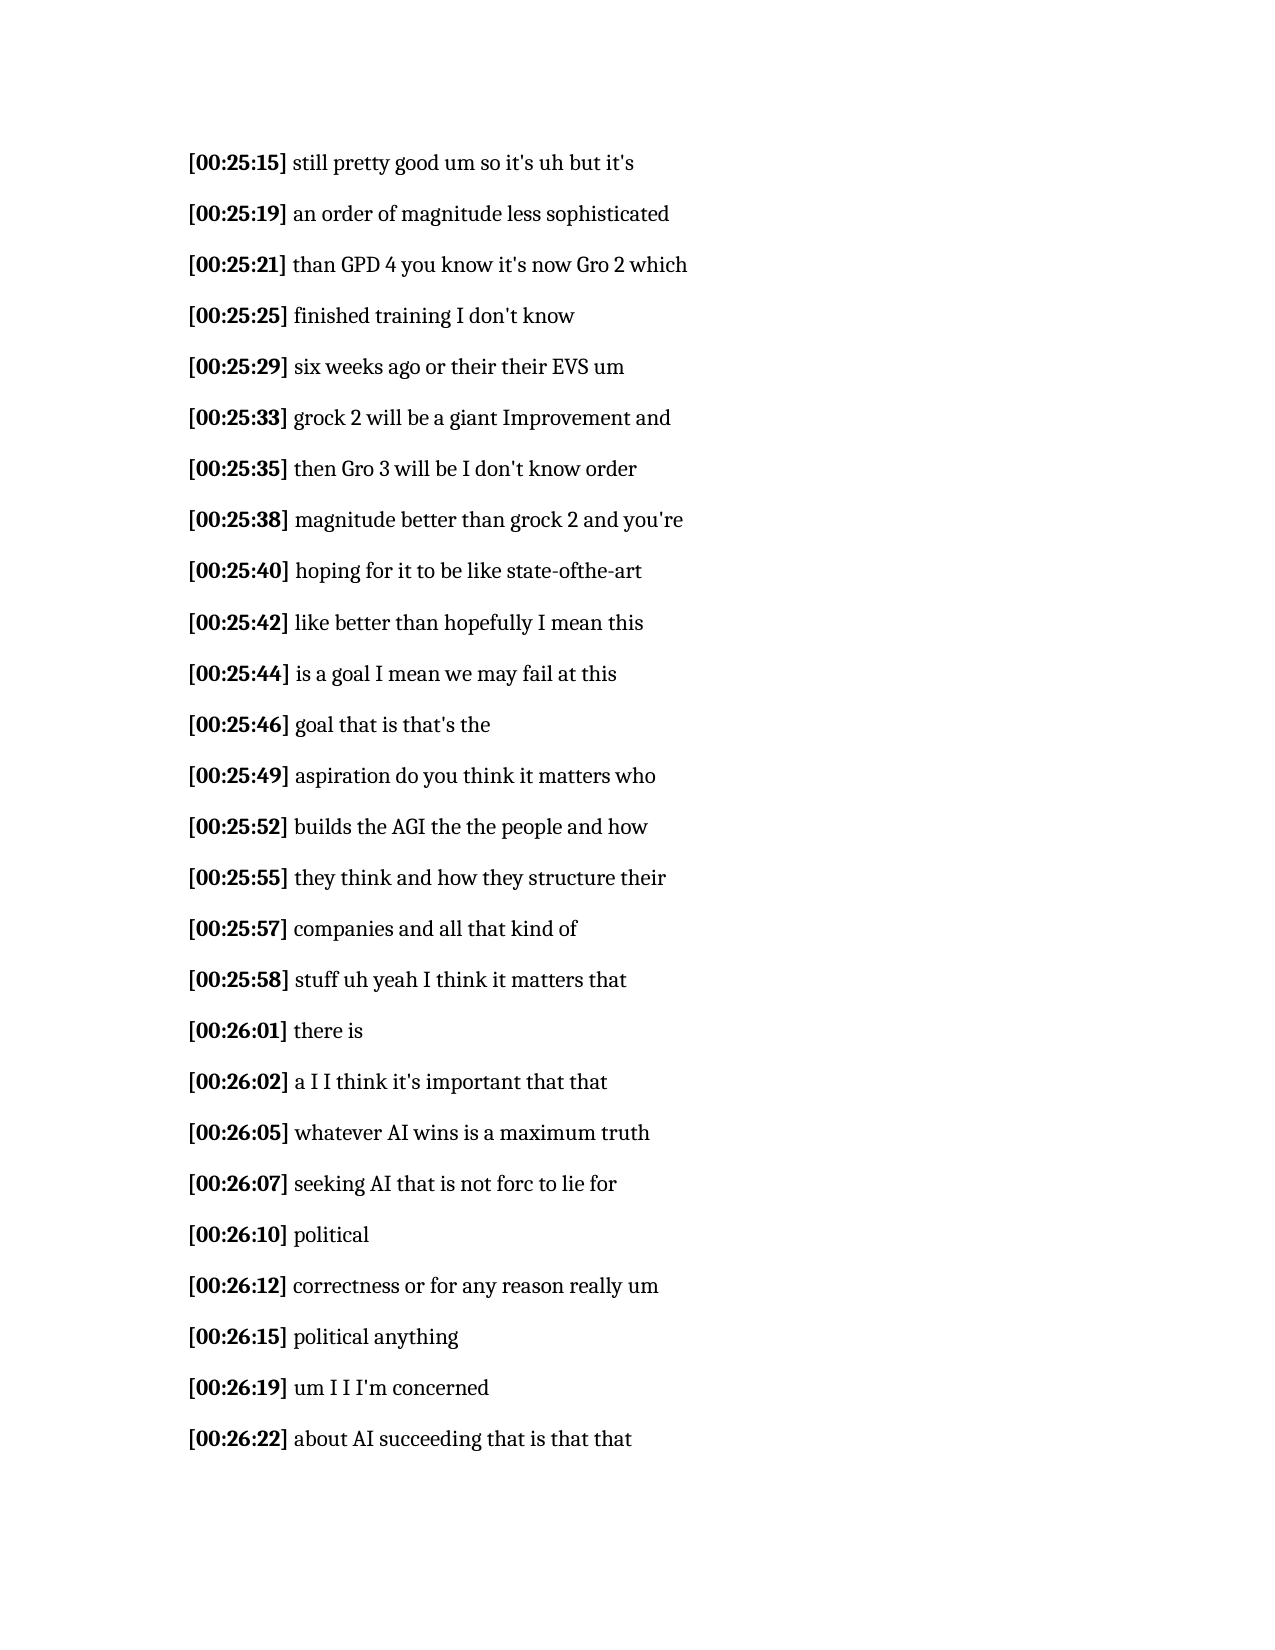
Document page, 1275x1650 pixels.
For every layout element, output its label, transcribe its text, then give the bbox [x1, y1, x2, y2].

text [00:25:52] builds the AGI the the people and how [187, 813, 1087, 840]
text [00:25:35] then Gro 3 will be I don't know order [187, 456, 1087, 483]
text [00:25:38] magnitude better than grock 2 and you're [187, 507, 1087, 534]
text [00:25:57] companies and all that kind of [187, 916, 1087, 942]
text [00:26:19] um I I I'm concerned [187, 1375, 1087, 1401]
text [00:25:49] aspiration do you think it matters who [187, 762, 1087, 789]
text [00:25:44] is a goal I mean we may fail at this [187, 660, 1087, 687]
text [00:26:07] seeking AI that is not forc to lie for [187, 1171, 1087, 1197]
text [00:25:19] an order of magnitude less sophisticated [187, 201, 1087, 227]
text [00:25:21] than GPD 4 you know it's now Gro 2 which [187, 252, 1087, 278]
text [00:25:58] stuff uh yeah I think it matters that [187, 967, 1087, 993]
text [00:25:55] they think and how they structure their [187, 864, 1087, 891]
text [00:26:12] correctness or for any reason really um [187, 1273, 1087, 1299]
text [00:26:05] whatever AI wins is a maximum truth [187, 1120, 1087, 1146]
text [00:25:25] finished training I don't know [187, 303, 1087, 329]
text [00:26:10] political [187, 1222, 1087, 1248]
text [00:26:15] political anything [187, 1324, 1087, 1350]
text [00:26:22] about AI succeeding that is that that [187, 1426, 1087, 1452]
text [00:26:02] a I I think it's important that that [187, 1069, 1087, 1095]
text [00:25:15] still pretty good um so it's uh but it's [187, 150, 1087, 176]
text [00:25:42] like better than hopefully I mean this [187, 609, 1087, 636]
text [00:25:40] hoping for it to be like state-ofthe-art [187, 558, 1087, 585]
text [00:25:46] goal that is that's the [187, 711, 1087, 738]
text [00:25:29] six weeks ago or their their EVS um [187, 354, 1087, 381]
text [00:25:33] grock 2 will be a giant Improvement and [187, 405, 1087, 432]
text [00:26:01] there is [187, 1018, 1087, 1044]
